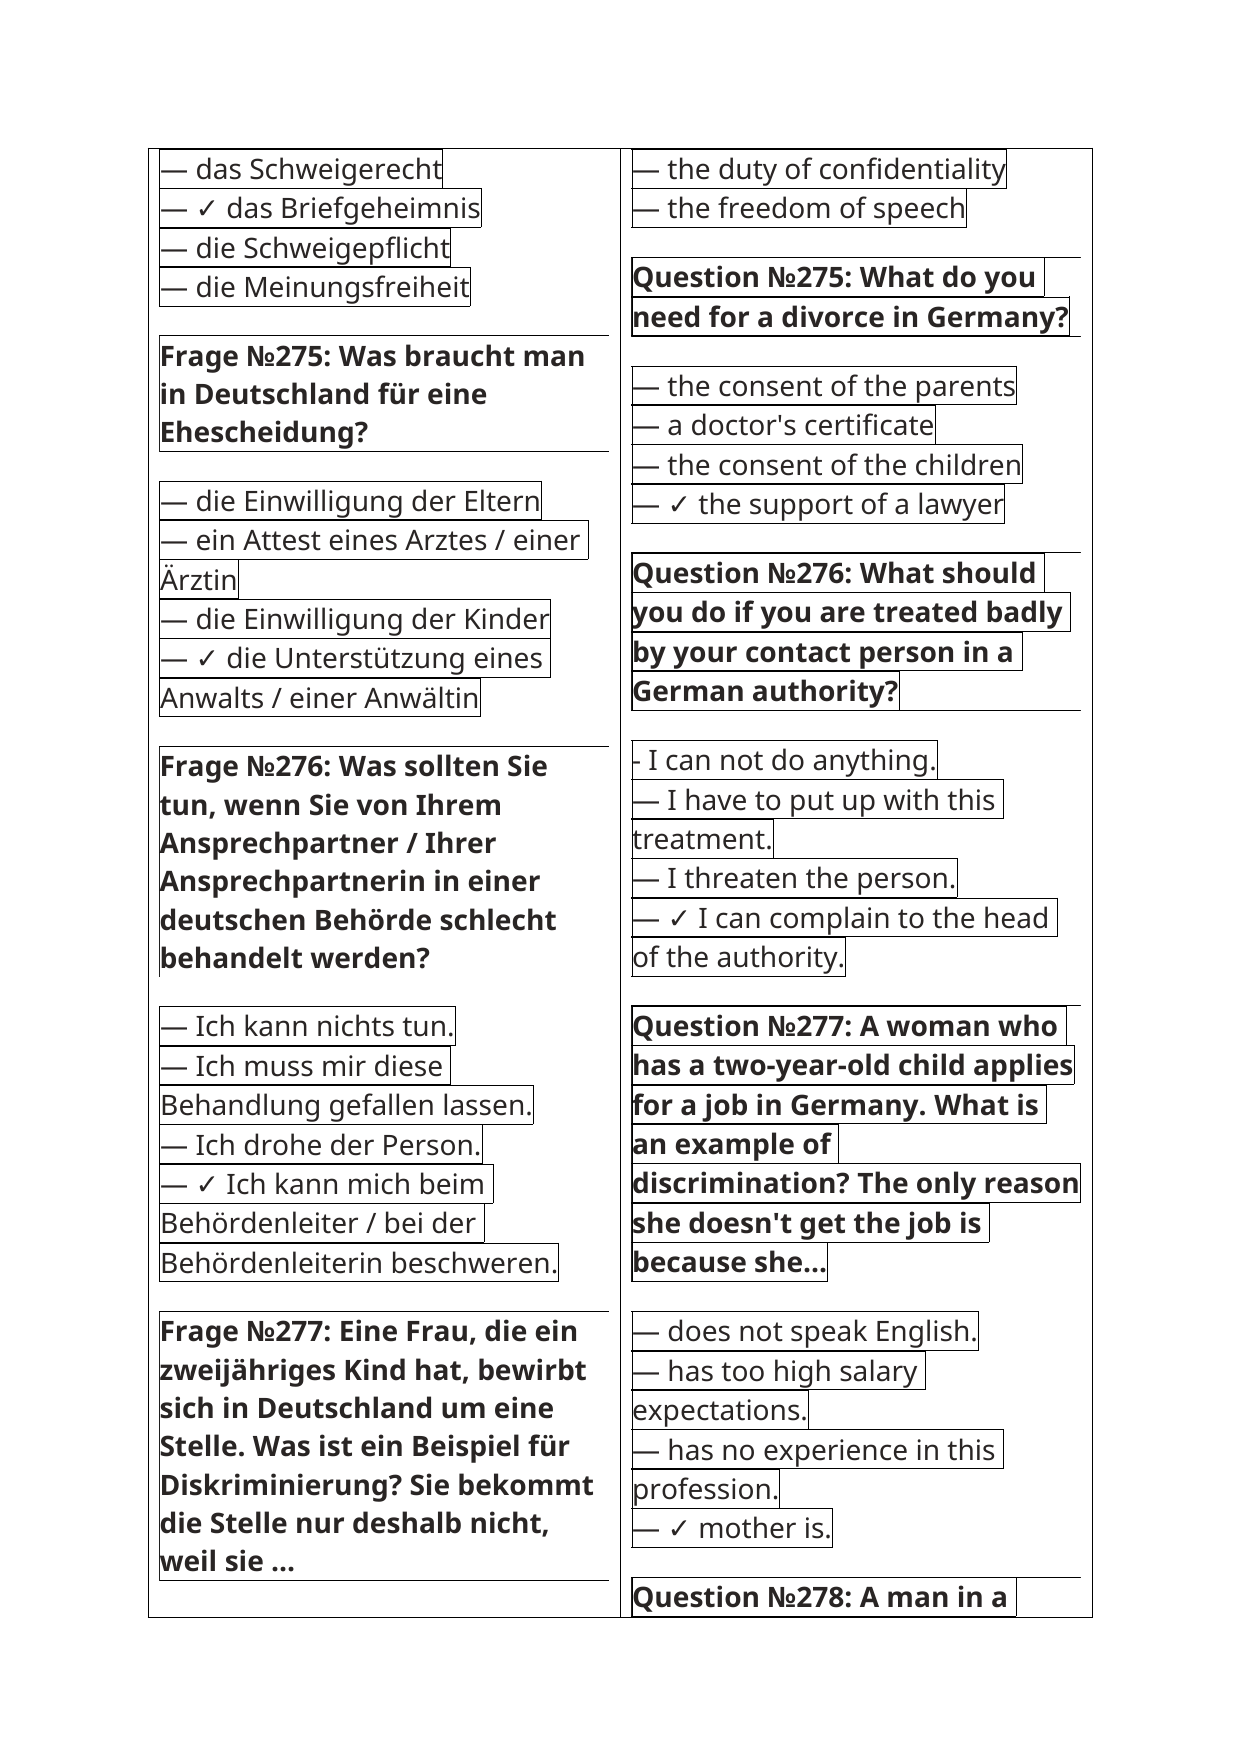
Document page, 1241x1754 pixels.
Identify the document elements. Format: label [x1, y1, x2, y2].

table_header [621, 149, 1092, 1617]
table_header [149, 149, 620, 1617]
